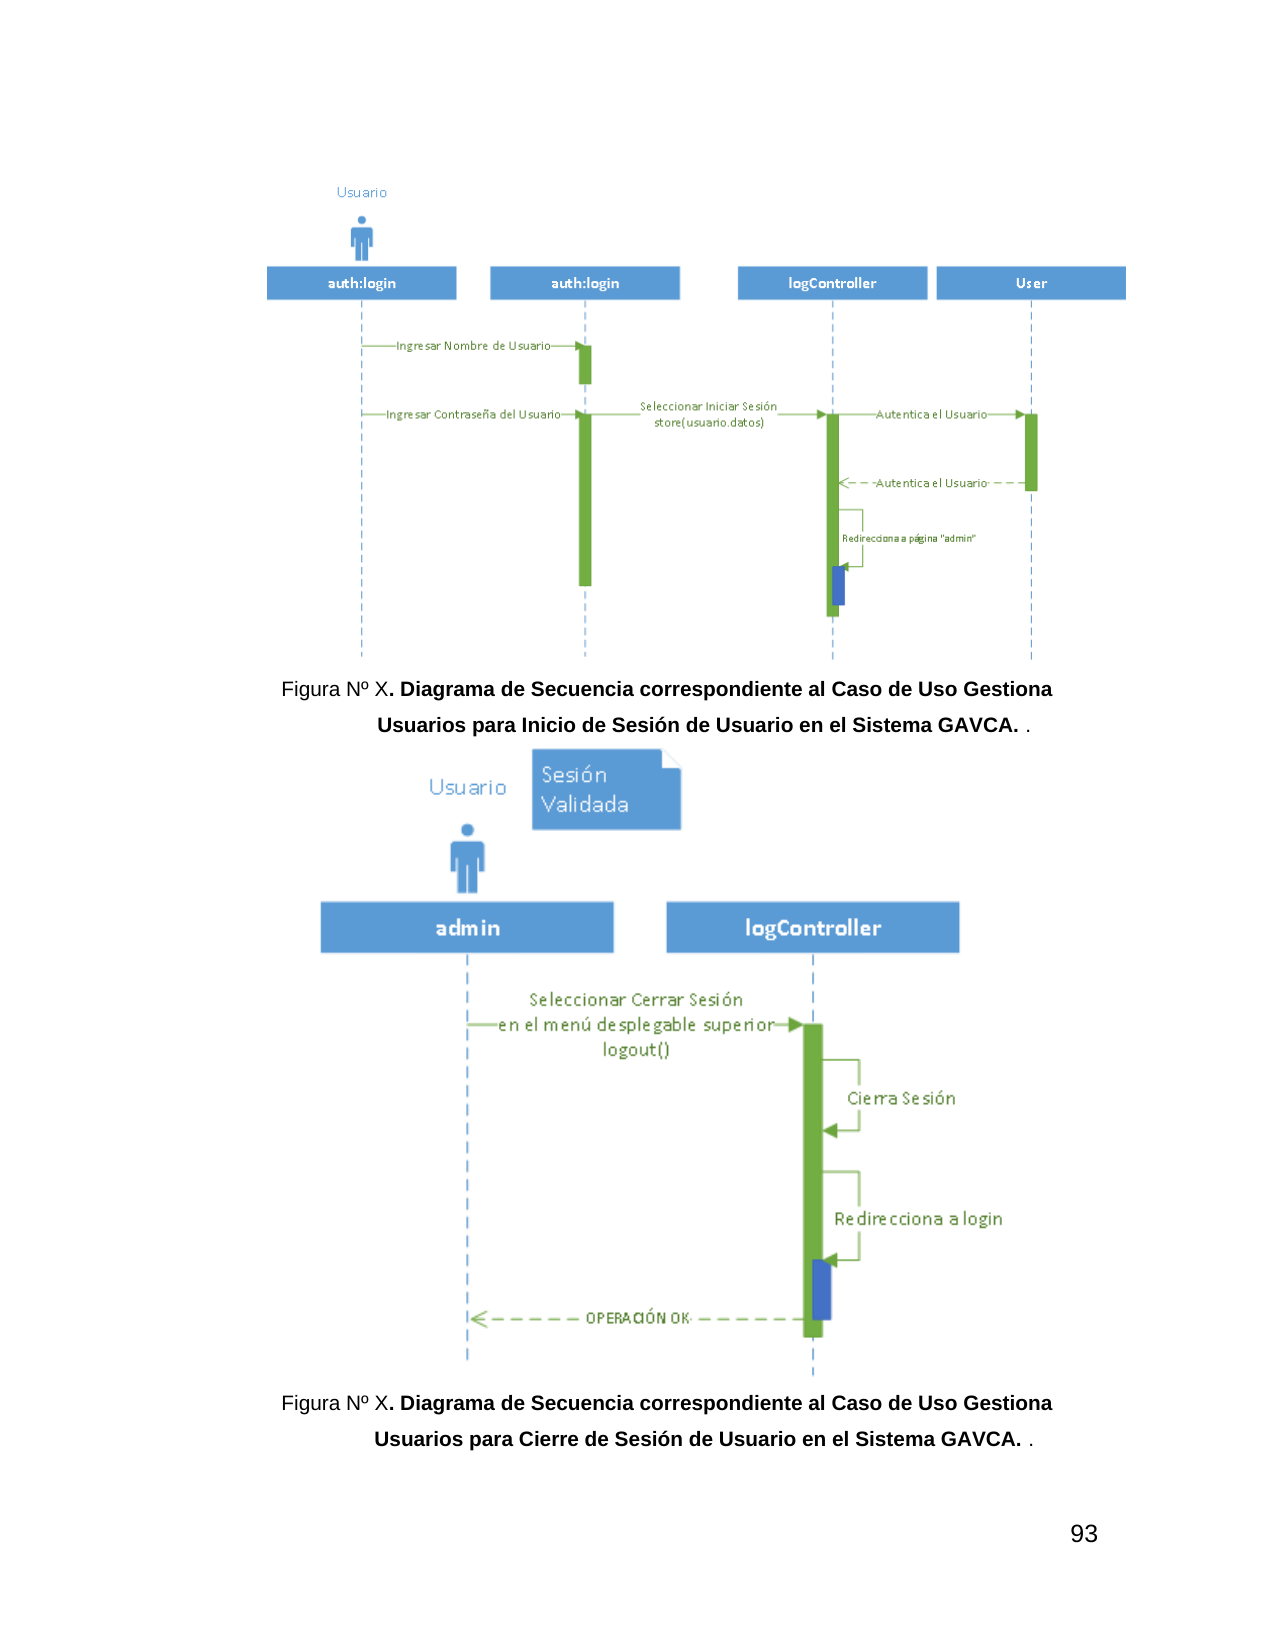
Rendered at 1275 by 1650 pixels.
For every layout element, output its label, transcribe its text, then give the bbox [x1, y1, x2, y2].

picture [318, 748, 1016, 1377]
text Figura Nº X. Diagrama de Secuencia correspondiente al Caso de Uso Gestiona Usuarios para Inicio de Sesión de Usuario en el Sistema GAVCA. . [236, 677, 1098, 737]
picture [265, 177, 1128, 663]
text Figura Nº X. Diagrama de Secuencia correspondiente al Caso de Uso Gestiona Usuarios para Cierre de Sesión de Usuario en el Sistema GAVCA. . [236, 1391, 1098, 1451]
